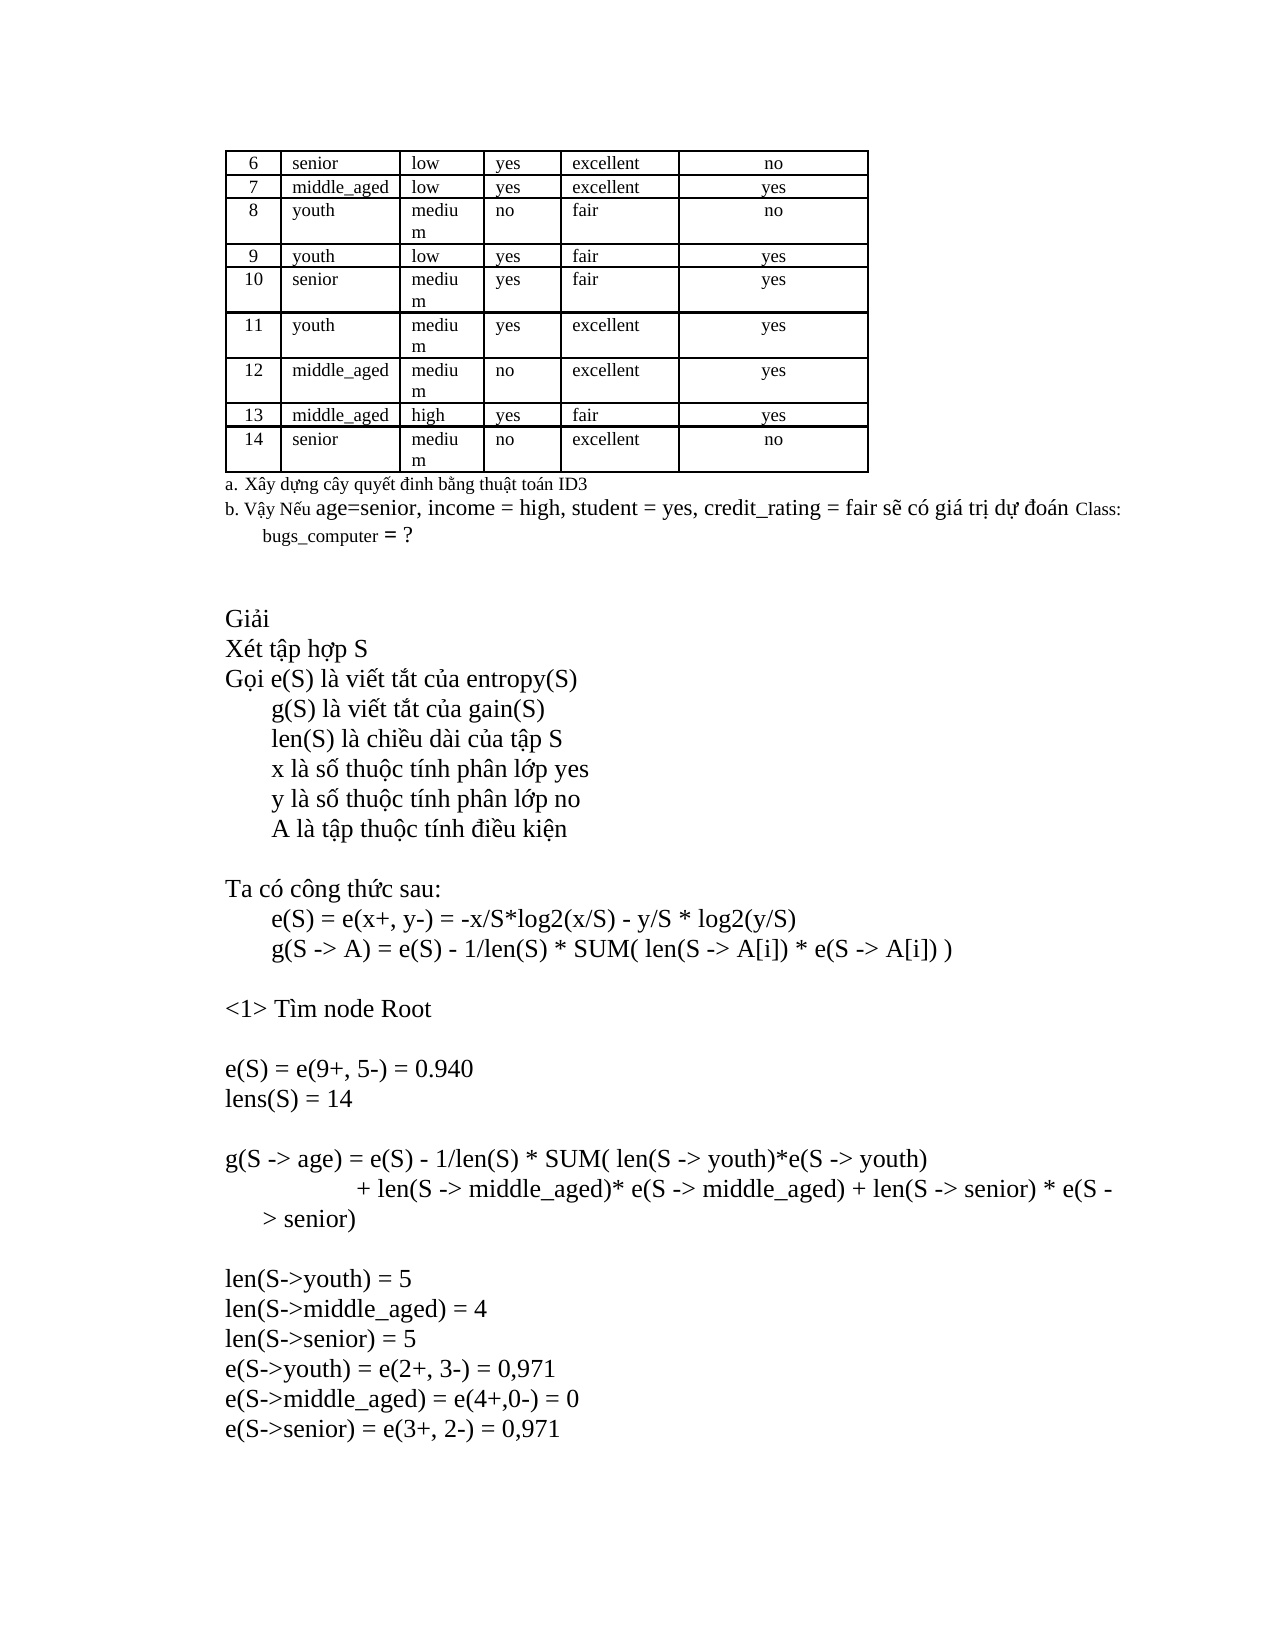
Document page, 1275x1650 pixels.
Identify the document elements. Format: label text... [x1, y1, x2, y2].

table_cell no [485, 428, 560, 471]
text len(S->senior) = 5 [225, 1323, 1125, 1353]
text Xét tập hợp S [225, 633, 1125, 663]
table_cell youth [282, 199, 399, 242]
table_cell yes [485, 245, 560, 266]
table_cell medium [401, 199, 483, 242]
table_cell yes [485, 404, 560, 425]
table_cell 13 [227, 404, 280, 425]
table_cell youth [282, 314, 399, 357]
table_cell 9 [227, 245, 280, 266]
table_cell excellent [562, 359, 678, 402]
table_cell yes [680, 268, 867, 311]
table_cell yes [485, 268, 560, 311]
table_cell fair [562, 268, 678, 311]
text e(S) = e(9+, 5-) = 0.940 [225, 1053, 1125, 1083]
text e(S->middle_aged) = e(4+,0-) = 0 [225, 1383, 1125, 1413]
table_cell 6 [227, 152, 280, 174]
text e(S->youth) = e(2+, 3-) = 0,971 [225, 1353, 1125, 1383]
table_cell no [485, 359, 560, 402]
table_cell fair [562, 199, 678, 242]
table_cell middle_aged [282, 404, 399, 425]
table_cell 12 [227, 359, 280, 402]
text len(S->youth) = 5 [225, 1263, 1125, 1293]
text Ta có công thức sau: [225, 873, 1125, 903]
text e(S) = e(x+, y-) = -x/S*log2(x/S) - y/S * log2(y/S) [225, 903, 1125, 933]
table_cell excellent [562, 152, 678, 174]
table_cell 14 [227, 428, 280, 471]
table_cell middle_aged [282, 359, 399, 402]
table_cell medium [401, 428, 483, 471]
table_cell no [680, 199, 867, 242]
text <1> Tìm node Root [225, 993, 1125, 1023]
table_cell medium [401, 359, 483, 402]
text lens(S) = 14 [225, 1083, 1125, 1113]
table_cell 8 [227, 199, 280, 242]
table_cell senior [282, 152, 399, 174]
table_cell medium [401, 314, 483, 357]
table_cell middle_aged [282, 176, 399, 197]
text len(S) là chiều dài của tập S [225, 723, 1125, 753]
text e(S->senior) = e(3+, 2-) = 0,971 [225, 1413, 1125, 1443]
table_cell yes [680, 359, 867, 402]
table_cell senior [282, 268, 399, 311]
text x là số thuộc tính phân lớp yes [225, 753, 1125, 783]
text + len(S -> middle_aged)* e(S -> middle_aged) + len(S -> senior) * e(S -> senior) [225, 1173, 1125, 1233]
text Giải [225, 603, 1125, 633]
text A là tập thuộc tính điều kiện [225, 813, 1125, 843]
table_cell yes [680, 314, 867, 357]
table_cell fair [562, 245, 678, 266]
text g(S -> A) = e(S) - 1/len(S) * SUM( len(S -> A[i]) * e(S -> A[i]) ) [225, 933, 1125, 963]
text len(S->middle_aged) = 4 [225, 1293, 1125, 1323]
text g(S -> age) = e(S) - 1/len(S) * SUM( len(S -> youth)*e(S -> youth) [225, 1143, 1125, 1173]
text y là số thuộc tính phân lớp no [225, 783, 1125, 813]
table_cell high [401, 404, 483, 425]
table_cell yes [680, 176, 867, 197]
table_cell youth [282, 245, 399, 266]
table_cell yes [485, 152, 560, 174]
table_cell 11 [227, 314, 280, 357]
table_cell excellent [562, 428, 678, 471]
text b. Vậy Nếu age=senior, income = high, student = yes, credit_rating = fair sẽ có giá trị dự đoán Class: bugs_computer = ? [225, 494, 1125, 547]
text g(S) là viết tắt của gain(S) [225, 693, 1125, 723]
table_cell yes [485, 314, 560, 357]
table_cell fair [562, 404, 678, 425]
table_cell no [485, 199, 560, 242]
table_cell 7 [227, 176, 280, 197]
table_cell 10 [227, 268, 280, 311]
text a. Xây dựng cây quyết đinh bằng thuật toán ID3 [225, 473, 1125, 494]
table_cell medium [401, 268, 483, 311]
table_cell senior [282, 428, 399, 471]
table_cell low [401, 245, 483, 266]
table_cell no [680, 152, 867, 174]
table_cell low [401, 176, 483, 197]
table_cell yes [680, 404, 867, 425]
table_cell low [401, 152, 483, 174]
table_cell yes [680, 245, 867, 266]
table_cell excellent [562, 314, 678, 357]
table_cell excellent [562, 176, 678, 197]
text Gọi e(S) là viết tắt của entropy(S) [225, 663, 1125, 693]
table_cell no [680, 428, 867, 471]
table_cell yes [485, 176, 560, 197]
